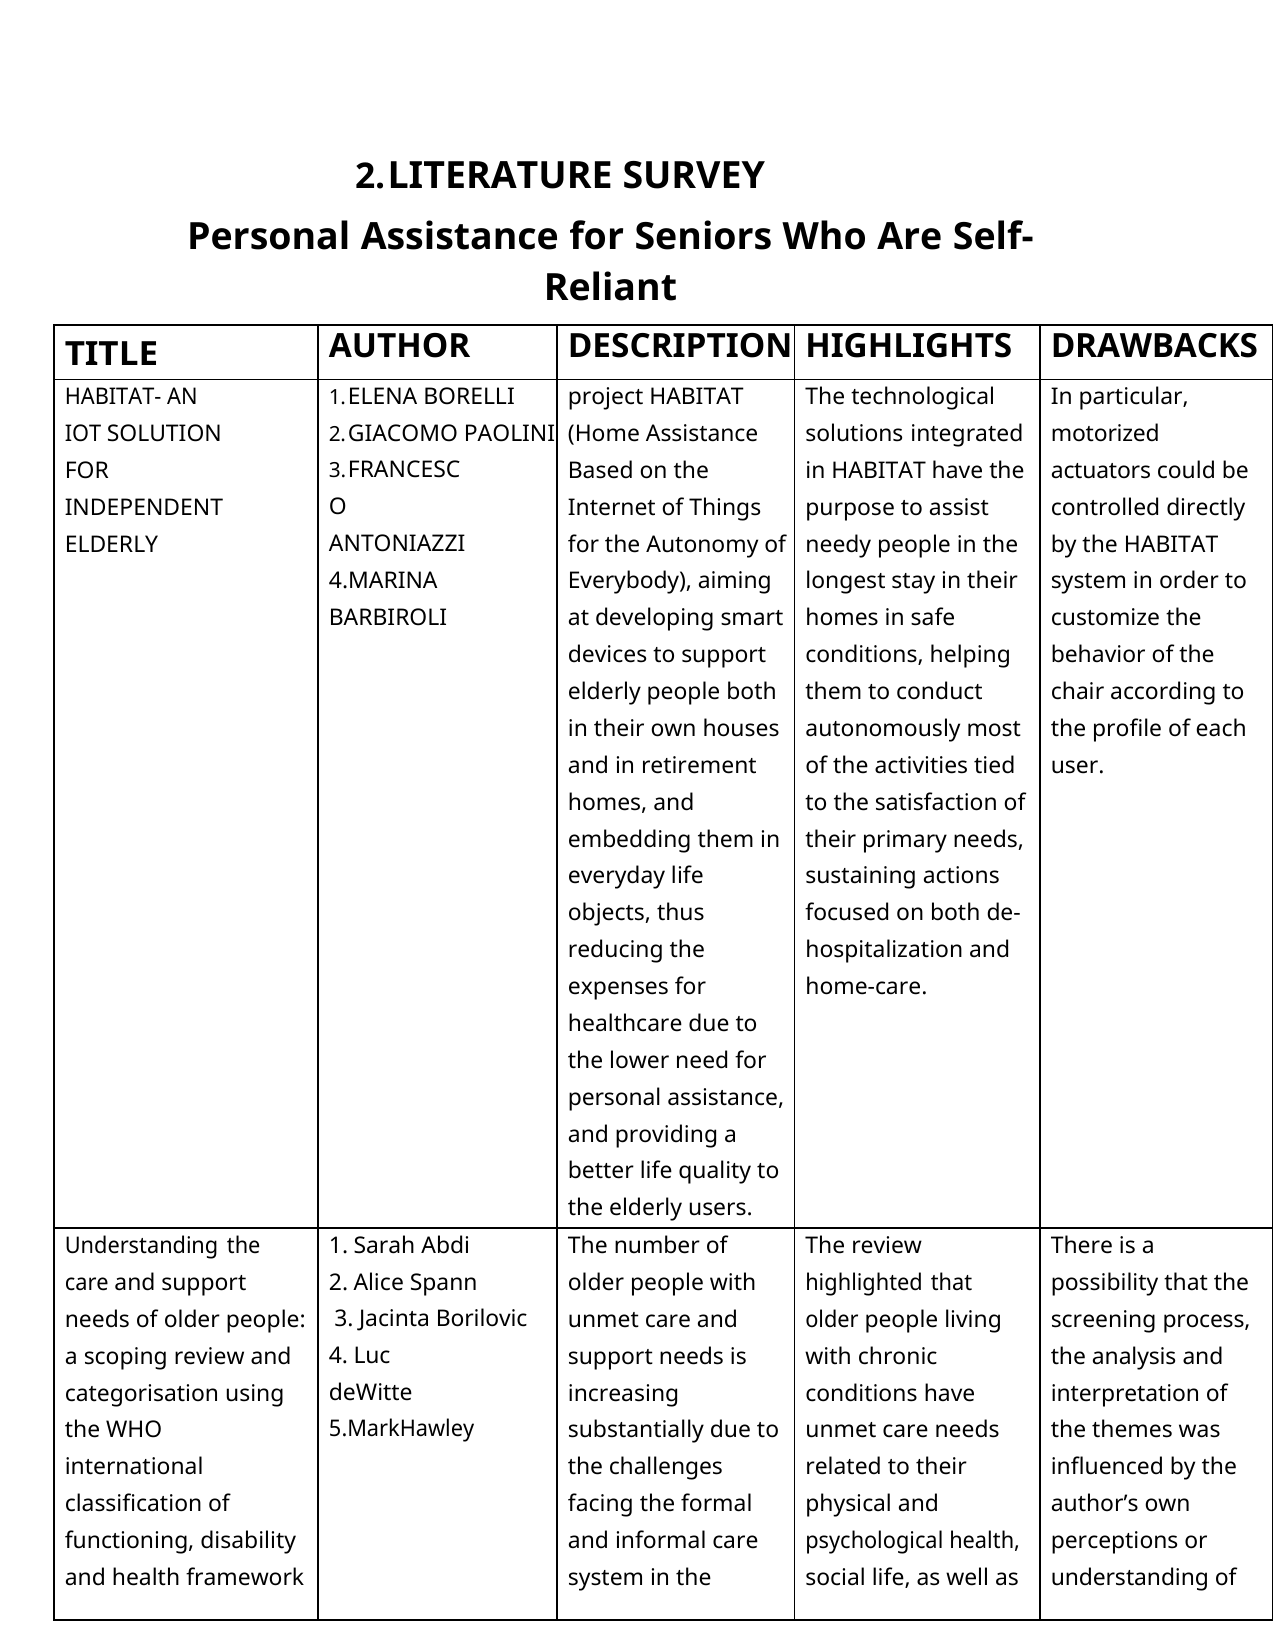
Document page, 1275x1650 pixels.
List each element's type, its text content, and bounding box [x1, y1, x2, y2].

table_cell The technological solutions integrated in HABITAT have the purpose to assist needy people in the longest stay in their homes in safe conditions, helping them to conduct autonomously most of the activities tied to the satisfaction of their primary needs, sustaining actions focused on both de- hospitalization and home-care. [795, 380, 1039, 1227]
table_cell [319, 1229, 556, 1619]
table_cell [795, 1229, 1039, 1619]
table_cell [55, 1229, 317, 1619]
table_header DESCRIPTION [558, 326, 794, 378]
table_header HIGHLIGHTS [795, 326, 1039, 378]
table_cell In particular, motorized actuators could be controlled directly by the HABITAT system in order to customize the behavior of the chair according to the proﬁle of each user. [1041, 380, 1272, 1227]
table_header DRAWBACKS [1041, 326, 1272, 378]
list LITERATURE SURVEY [355, 149, 1275, 200]
table_cell ELENA BORELLI GIACOMO PAOLINI FRANCESCO ANTONIAZZI 4.MARINA BARBIROLI [319, 380, 556, 1227]
text Personal Assistance for Seniors Who Are Self-Reliant [158, 209, 1063, 312]
table_cell project HABITAT (Home Assistance Based on the Internet of Things for the Autonomy of Everybody), aiming at developing smart devices to support elderly people both in their own houses and in retirement homes, and embedding them in everyday life objects, thus reducing the expenses for healthcare due to the lower need for personal assistance, and providing a better life quality to the elderly users. [558, 380, 794, 1227]
table_header AUTHOR [319, 326, 556, 378]
table_header TITLE [55, 326, 317, 378]
table_cell HABITAT- AN IOT SOLUTION FOR INDEPENDENT ELDERLY [55, 380, 317, 1227]
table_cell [558, 1229, 794, 1619]
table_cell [1041, 1229, 1272, 1619]
